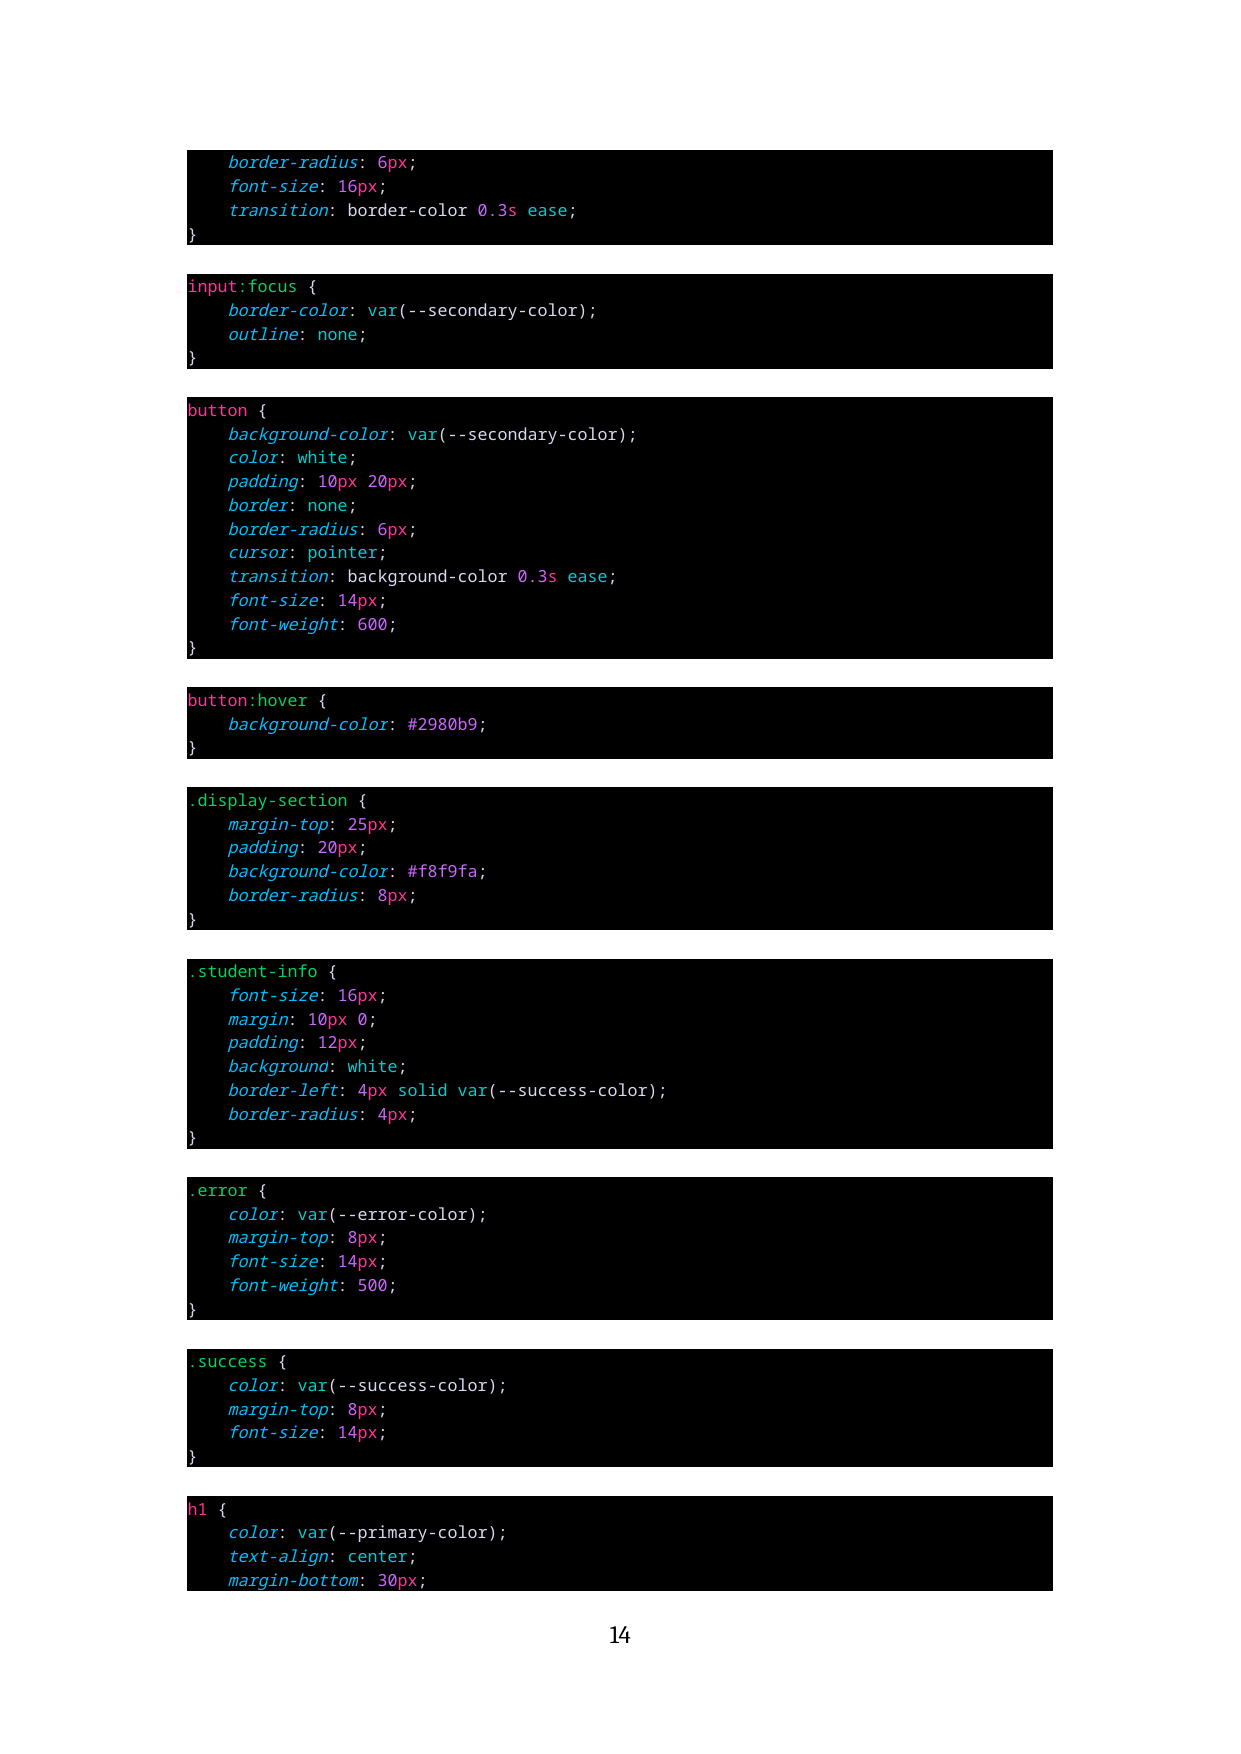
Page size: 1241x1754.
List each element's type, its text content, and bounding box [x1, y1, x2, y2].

text border-radius: 8px; [187, 882, 1053, 906]
text h1 { [187, 1496, 1053, 1520]
text transition: background-color 0.3s ease; [187, 564, 1053, 587]
text transition: border-color 0.3s ease; [187, 197, 1053, 221]
text padding: 10px 20px; [187, 469, 1053, 492]
text color: var(--success-color); [187, 1372, 1053, 1396]
text border-radius: 6px; [187, 516, 1053, 540]
text border-radius: 6px; [187, 150, 1053, 174]
text } [187, 635, 1053, 659]
text font-size: 14px; [187, 1420, 1053, 1444]
text .error { [187, 1177, 1053, 1201]
text font-size: 14px; [187, 1249, 1053, 1272]
text border: none; [187, 492, 1053, 516]
text } [187, 735, 1053, 759]
text margin-top: 25px; [187, 811, 1053, 835]
text font-weight: 500; [187, 1272, 1053, 1296]
text text-align: center; [187, 1544, 1053, 1567]
text font-size: 16px; [187, 982, 1053, 1006]
text margin: 10px 0; [187, 1006, 1053, 1030]
text font-size: 16px; [187, 174, 1053, 197]
text } [187, 1125, 1053, 1149]
text margin-top: 8px; [187, 1225, 1053, 1249]
text button:hover { [187, 687, 1053, 711]
text .student-info { [187, 959, 1053, 982]
text } [187, 1444, 1053, 1467]
text outline: none; [187, 321, 1053, 345]
text color: var(--error-color); [187, 1201, 1053, 1225]
text background-color: #f8f9fa; [187, 859, 1053, 882]
text background-color: #2980b9; [187, 711, 1053, 735]
text color: var(--primary-color); [187, 1520, 1053, 1544]
text font-size: 14px; [187, 587, 1053, 611]
text } [187, 345, 1053, 369]
text .success { [187, 1349, 1053, 1372]
text color: white; [187, 445, 1053, 469]
text } [187, 1296, 1053, 1320]
text } [187, 906, 1053, 930]
text button { [187, 397, 1053, 421]
text .display-section { [187, 787, 1053, 811]
text } [187, 221, 1053, 245]
text input:focus { [187, 274, 1053, 297]
text margin-top: 8px; [187, 1396, 1053, 1420]
text border-left: 4px solid var(--success-color); [187, 1077, 1053, 1101]
text border-radius: 4px; [187, 1101, 1053, 1125]
text padding: 20px; [187, 835, 1053, 859]
text background-color: var(--secondary-color); [187, 421, 1053, 445]
text margin-bottom: 30px; [187, 1567, 1053, 1591]
text padding: 12px; [187, 1030, 1053, 1054]
text background: white; [187, 1054, 1053, 1077]
text font-weight: 600; [187, 611, 1053, 635]
text border-color: var(--secondary-color); [187, 297, 1053, 321]
text cursor: pointer; [187, 540, 1053, 564]
